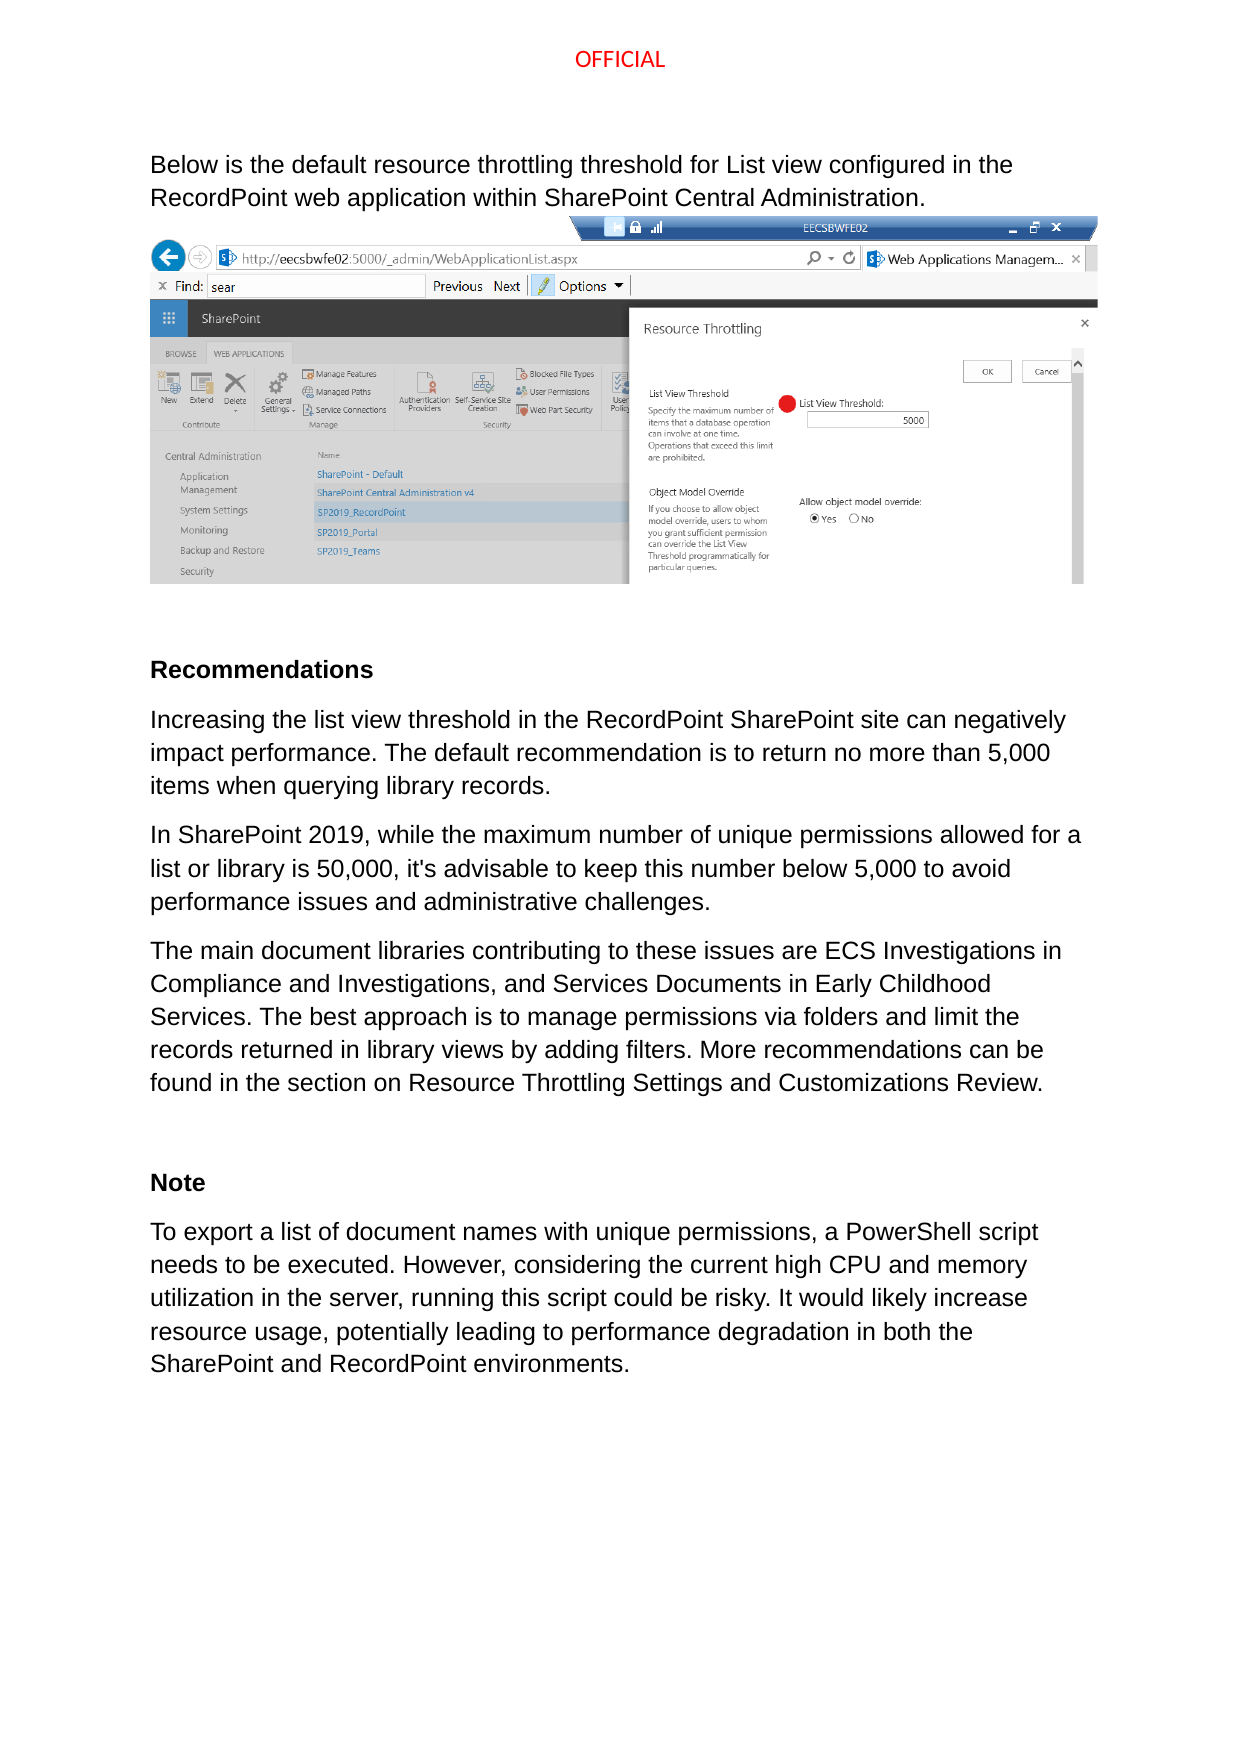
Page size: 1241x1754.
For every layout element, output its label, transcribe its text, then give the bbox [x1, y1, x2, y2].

text To export a list of document names with unique permissions, a PowerShell script needs to be executed. However, considering the current high CPU and memory utilization in the server, running this script could be risky. It would likely increase resource usage, potentially leading to performance degradation in both the SharePoint and RecordPoint environments. [150, 1217, 1090, 1378]
picture [150, 216, 1098, 584]
text Increasing the list view threshold in the RecordPoint SharePoint site can negatively impact performance. The default recommendation is to return no more than 5,000 items when querying library records. [150, 705, 1090, 799]
text Note [150, 1168, 1090, 1196]
text In SharePoint 2019, while the maximum number of unique permissions allowed for a list or library is 50,000, it's advisable to keep this number below 5,000 to avoid performance issues and administrative challenges. [150, 821, 1090, 915]
text The main document libraries contributing to these issues are ECS Investigations in Compliance and Investigations, and Services Documents in Early Childhood Services. The best approach is to manage permissions via folders and limit the records returned in library views by adding filters. More recommendations can be found in the section on Resource Throttling Settings and Customizations Review. [150, 936, 1090, 1097]
text Recommendations [150, 655, 1090, 684]
text Below is the default resource throttling threshold for List view configured in the RecordPoint web application within SharePoint Central Administration. [150, 150, 1090, 216]
